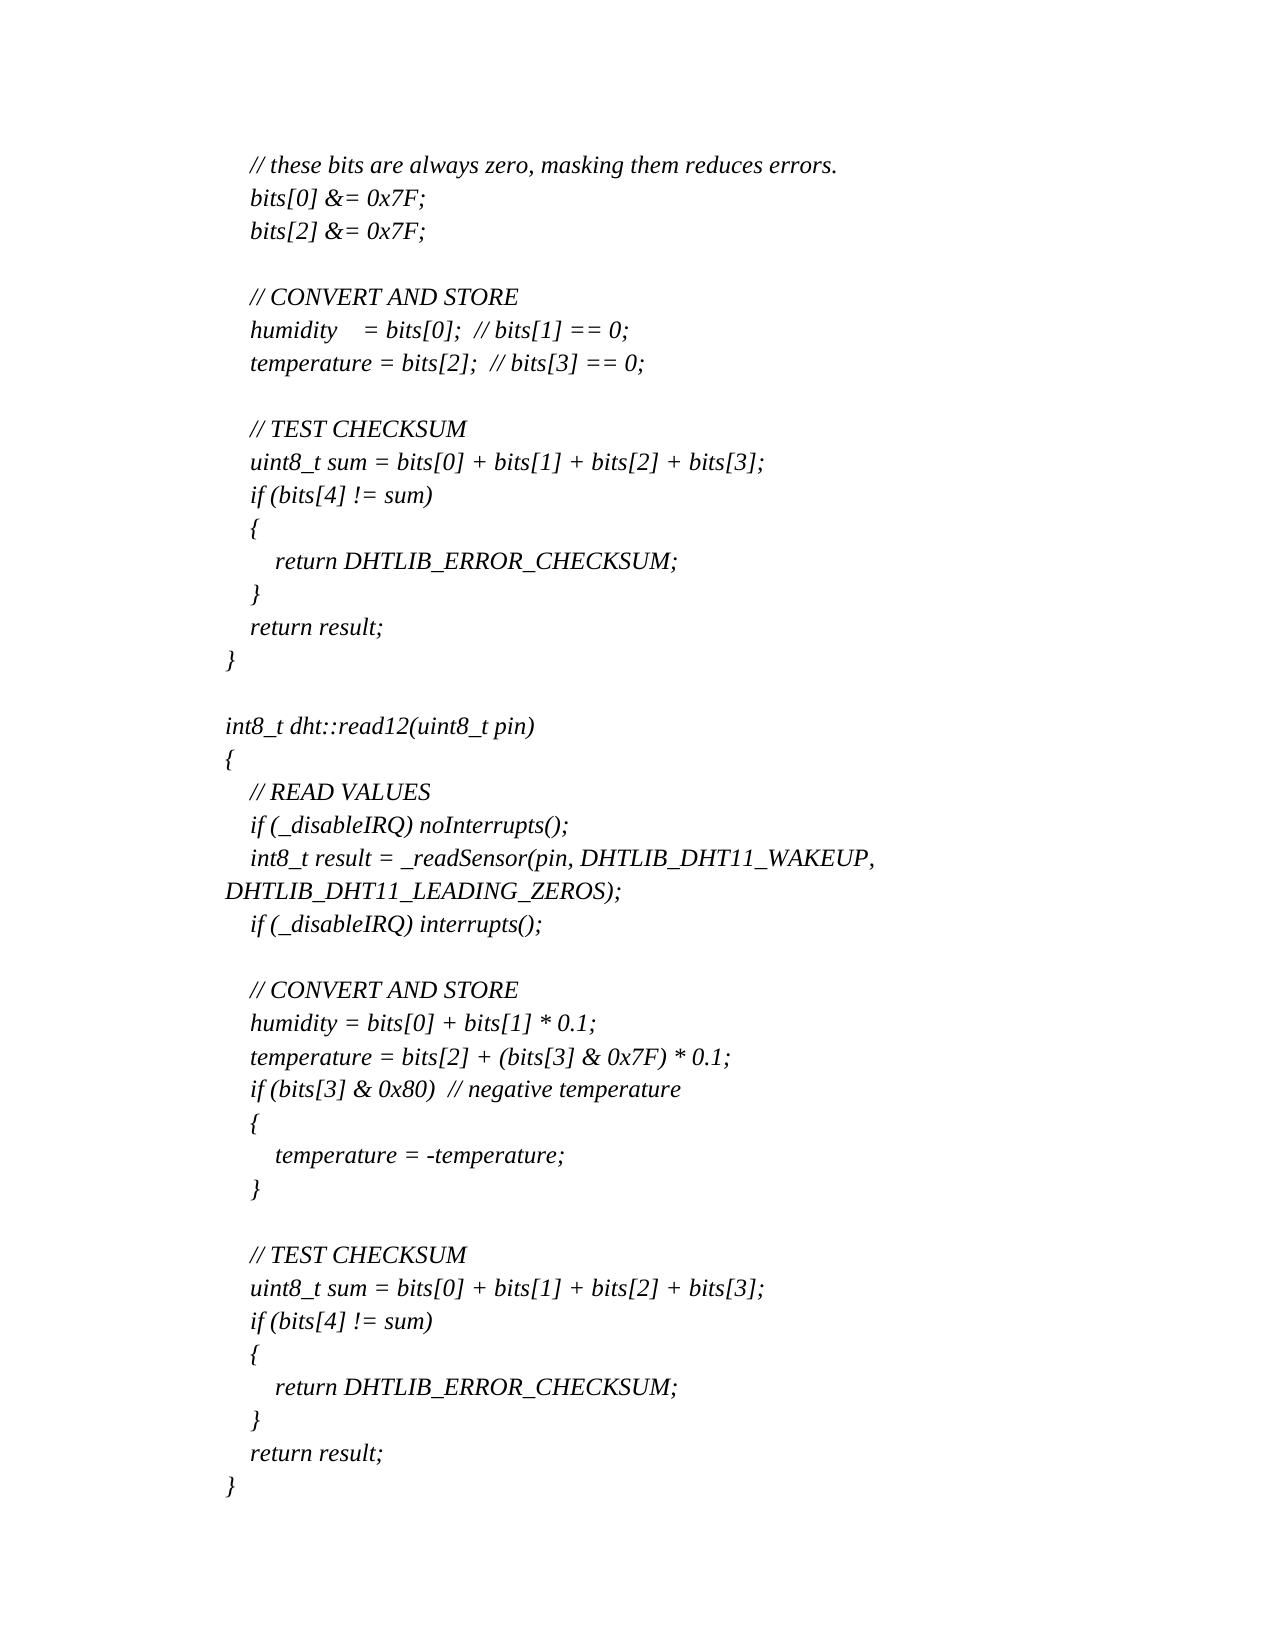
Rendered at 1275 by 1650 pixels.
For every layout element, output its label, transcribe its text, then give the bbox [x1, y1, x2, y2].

list return result; [225, 1438, 1125, 1467]
list } [225, 579, 1125, 608]
list int8_t dht::read12(uint8_t pin) [225, 711, 1125, 740]
list return DHTLIB_ERROR_CHECKSUM; [225, 546, 1125, 575]
list temperature = bits[2] + (bits[3] & 0x7F) * 0.1; [225, 1042, 1125, 1070]
list } [225, 1405, 1125, 1433]
list temperature = bits[2]; // bits[3] == 0; [225, 348, 1125, 377]
list humidity = bits[0]; // bits[1] == 0; [225, 315, 1125, 344]
list { [225, 744, 1125, 773]
list // TEST CHECKSUM [225, 1240, 1125, 1268]
list { [225, 1339, 1125, 1367]
list return result; [225, 612, 1125, 641]
list if (_disableIRQ) noInterrupts(); [225, 810, 1125, 839]
list return DHTLIB_ERROR_CHECKSUM; [225, 1372, 1125, 1401]
list if (bits[4] != sum) [225, 1306, 1125, 1334]
list } [225, 1174, 1125, 1202]
list } [225, 645, 1125, 674]
list if (_disableIRQ) interrupts(); [225, 909, 1125, 938]
list humidity = bits[0] + bits[1] * 0.1; [225, 1008, 1125, 1037]
list uint8_t sum = bits[0] + bits[1] + bits[2] + bits[3]; [225, 1273, 1125, 1301]
list bits[0] &= 0x7F; [225, 183, 1125, 212]
list { [225, 513, 1125, 542]
list // CONVERT AND STORE [225, 282, 1125, 311]
list uint8_t sum = bits[0] + bits[1] + bits[2] + bits[3]; [225, 447, 1125, 476]
list temperature = -temperature; [225, 1141, 1125, 1169]
list // CONVERT AND STORE [225, 976, 1125, 1004]
list } [225, 1471, 1125, 1499]
list if (bits[3] & 0x80) // negative temperature [225, 1074, 1125, 1103]
list bits[2] &= 0x7F; [225, 216, 1125, 245]
list // READ VALUES [225, 777, 1125, 806]
list // these bits are always zero, masking them reduces errors. [225, 150, 1125, 179]
list // TEST CHECKSUM [225, 414, 1125, 443]
list int8_t result = _readSensor(pin, DHTLIB_DHT11_WAKEUP, DHTLIB_DHT11_LEADING_ZEROS); [225, 843, 1125, 905]
list if (bits[4] != sum) [225, 480, 1125, 509]
list { [225, 1108, 1125, 1136]
